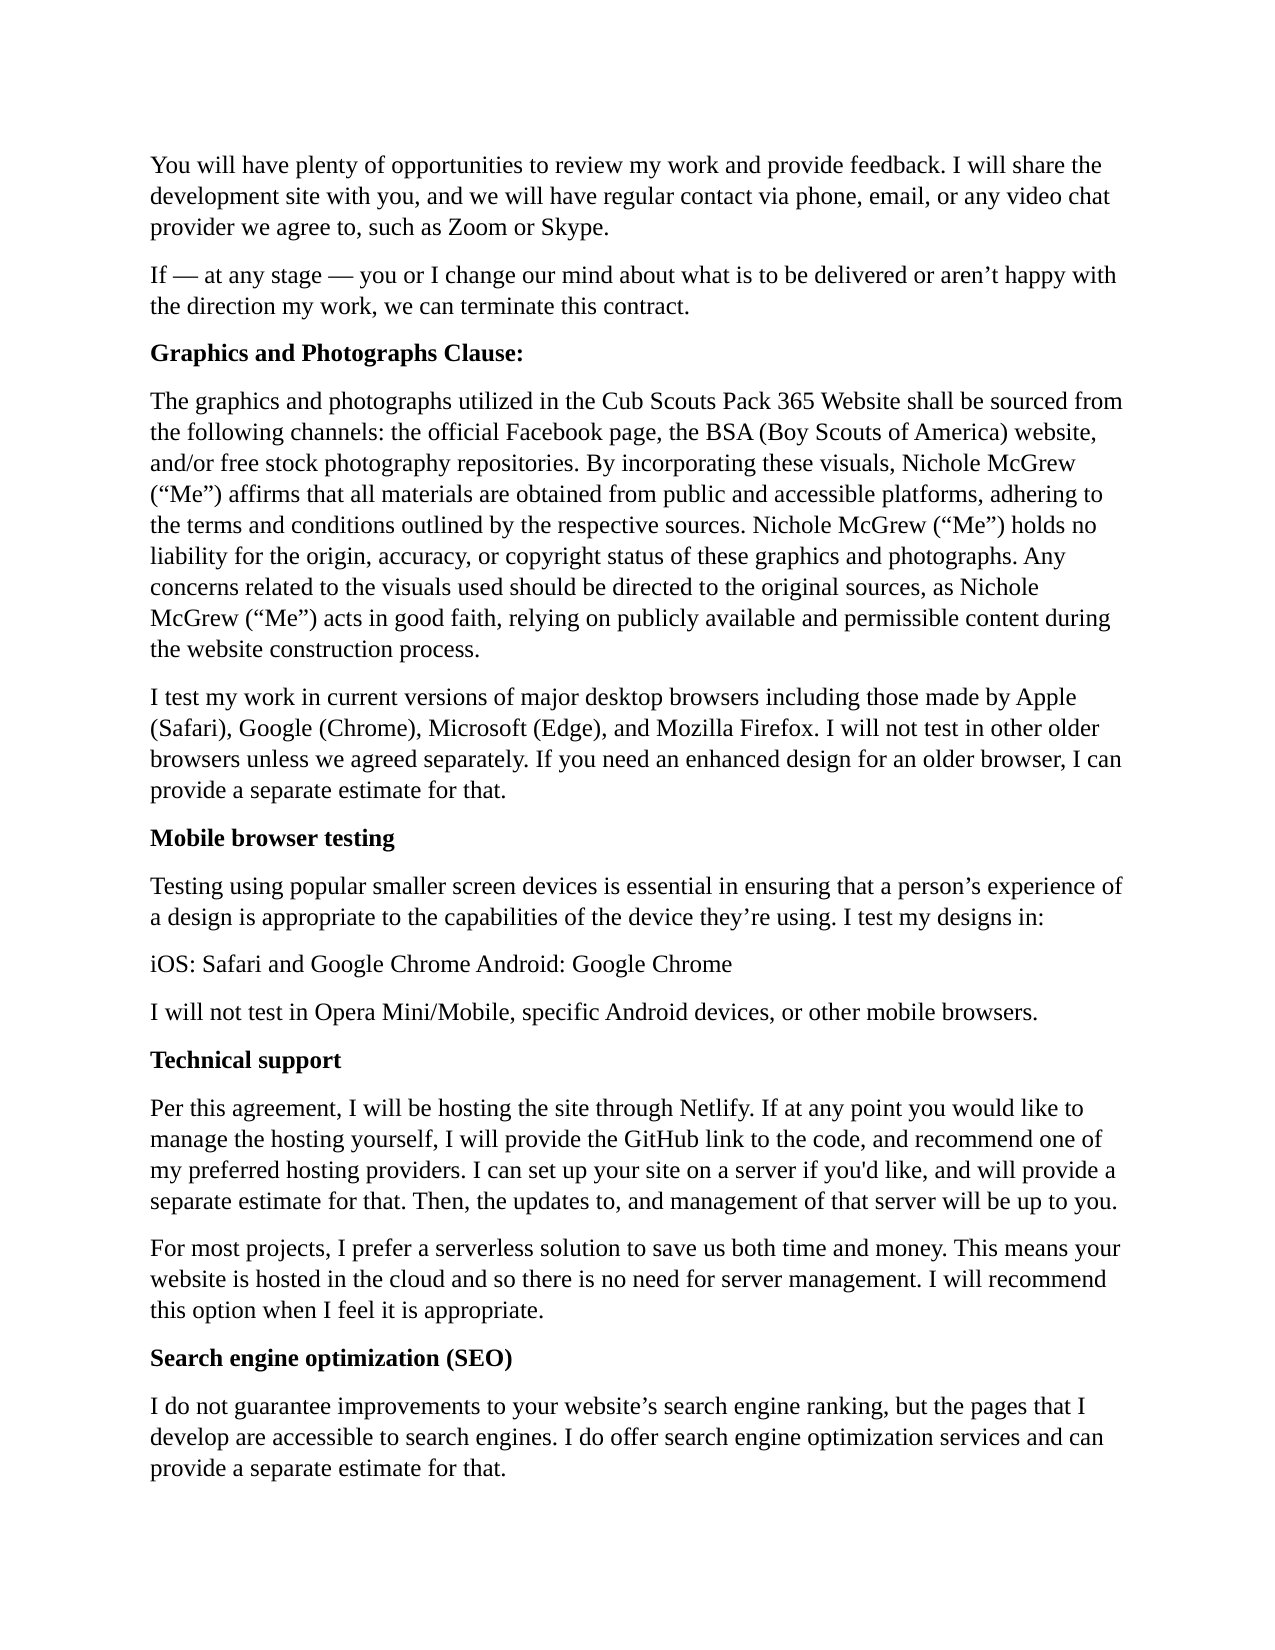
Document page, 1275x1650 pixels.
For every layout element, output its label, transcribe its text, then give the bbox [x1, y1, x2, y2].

text Technical support [150, 1045, 1125, 1074]
text Search engine optimization (SEO) [150, 1343, 1125, 1372]
text I do not guarantee improvements to your website’s search engine ranking, but the pages that I develop are accessible to search engines. I do offer search engine optimization services and can provide a separate estimate for that. [150, 1391, 1125, 1482]
text You will have plenty of opportunities to review my work and provide feedback. I will share the development site with you, and we will have regular contact via phone, email, or any video chat provider we agree to, such as Zoom or Skype. [150, 150, 1125, 241]
text If — at any stage — you or I change our mind about what is to be delivered or aren’t happy with the direction my work, we can terminate this contract. [150, 260, 1125, 319]
text I will not test in Opera Mini/Mobile, specific Android devices, or other mobile browsers. [150, 997, 1125, 1026]
text Graphics and Photographs Clause: [150, 338, 1125, 367]
text The graphics and photographs utilized in the Cub Scouts Pack 365 Website shall be sourced from the following channels: the official Facebook page, the BSA (Boy Scouts of America) website, and/or free stock photography repositories. By incorporating these visuals, Nichole McGrew (“Me”) affirms that all materials are obtained from public and accessible platforms, adhering to the terms and conditions outlined by the respective sources. Nichole McGrew (“Me”) holds no liability for the origin, accuracy, or copyright status of these graphics and photographs. Any concerns related to the visuals used should be directed to the original sources, as Nichole McGrew (“Me”) acts in good faith, relying on publicly available and permissible content during the website construction process. [150, 386, 1125, 663]
text I test my work in current versions of major desktop browsers including those made by Apple (Safari), Google (Chrome), Microsoft (Edge), and Mozilla Firefox. I will not test in other older browsers unless we agreed separately. If you need an enhanced design for an older browser, I can provide a separate estimate for that. [150, 682, 1125, 804]
text Testing using popular smaller screen devices is essential in ensuring that a person’s experience of a design is appropriate to the capabilities of the device they’re using. I test my designs in: [150, 871, 1125, 931]
text Mobile browser testing [150, 823, 1125, 852]
text For most projects, I prefer a serverless solution to save us both time and money. This means your website is hosted in the cloud and so there is no need for server management. I will recommend this option when I feel it is appropriate. [150, 1233, 1125, 1324]
text Per this agreement, I will be hosting the site through Netlify. If at any point you would like to manage the hosting yourself, I will provide the GitHub link to the code, and recommend one of my preferred hosting providers. I can set up your site on a server if you'd like, and will provide a separate estimate for that. Then, the updates to, and management of that server will be up to you. [150, 1093, 1125, 1214]
text iOS: Safari and Google Chrome Android: Google Chrome [150, 949, 1125, 978]
